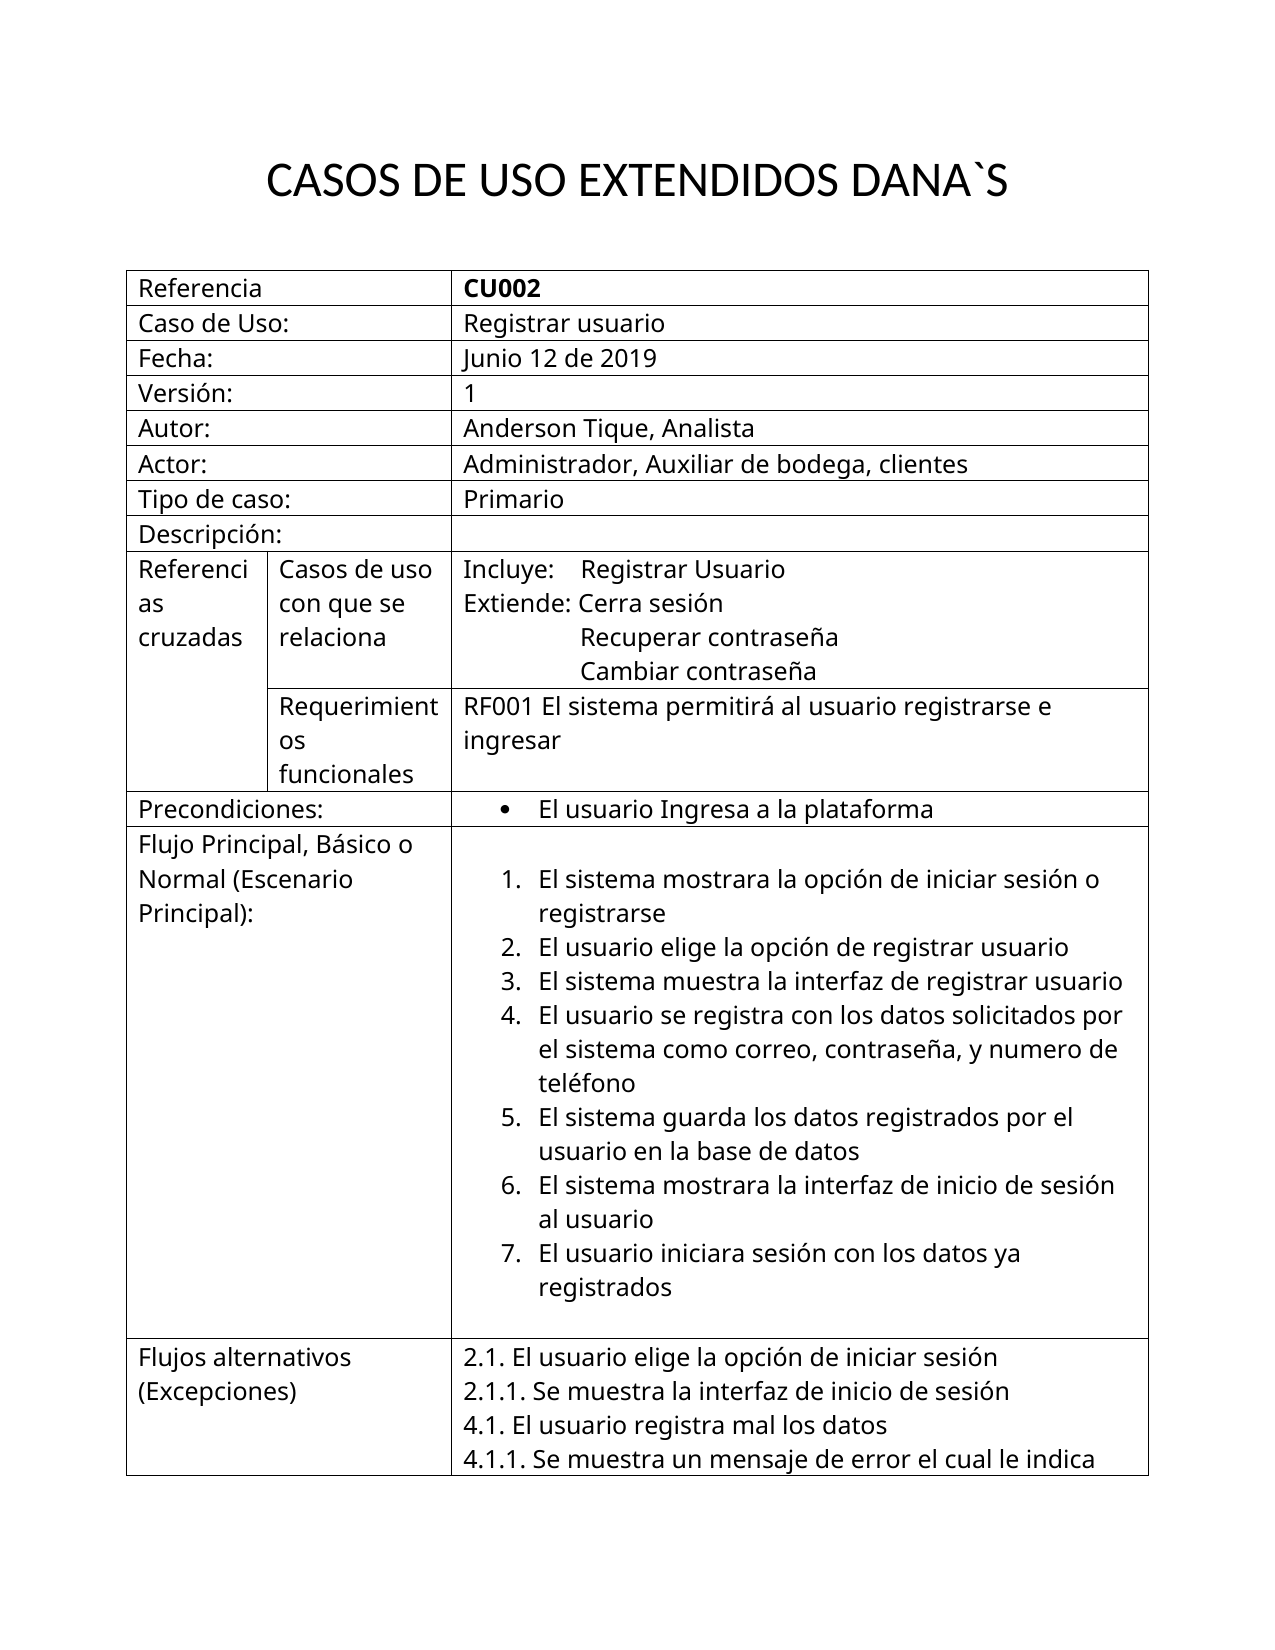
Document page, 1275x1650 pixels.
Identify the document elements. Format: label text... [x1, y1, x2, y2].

table_cell Caso de Uso: [127, 306, 451, 340]
table_cell Administrador, Auxiliar de bodega, clientes [452, 446, 1148, 480]
table_cell Precondiciones: [127, 792, 451, 826]
table_cell Fecha: [127, 341, 451, 375]
table_cell Anderson Tique, Analista [452, 411, 1148, 445]
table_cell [452, 1339, 1148, 1475]
table_header CU002 [452, 271, 1148, 305]
table_cell Descripción: [127, 516, 451, 551]
table_cell Actor: [127, 446, 451, 480]
table_cell Casos de uso con que se relaciona [268, 552, 451, 688]
table_cell [452, 516, 1148, 551]
table_cell Tipo de caso: [127, 481, 451, 515]
table_cell Incluye: Registrar Usuario Extiende: Cerra sesión Recuperar contraseña Cambiar contraseña [452, 552, 1148, 688]
table_cell El sistema mostrara la opción de iniciar sesión o registrarse El usuario elige la opción de registrar usuario El sistema muestra la interfaz de registrar usuario El usuario se registra con los datos solicitados por el sistema como correo, contraseña, y numero de teléfono El sistema guarda los datos registrados por el usuario en la base de datos El sistema mostrara la interfaz de inicio de sesión al usuario El usuario iniciara sesión con los datos ya registrados [452, 827, 1148, 1338]
table_cell Flujo Principal, Básico o Normal (Escenario Principal): [127, 827, 451, 1338]
table_cell Referencias cruzadas [127, 552, 267, 791]
table_cell Versión: [127, 376, 451, 410]
table_cell Primario [452, 481, 1148, 515]
table_cell 1 [452, 376, 1148, 410]
table_cell Requerimientos funcionales [268, 689, 451, 791]
text CASOS DE USO EXTENDIDOS DANA`S [177, 148, 1098, 209]
table_cell RF001 El sistema permitirá al usuario registrarse e ingresar [452, 689, 1148, 791]
table_cell Autor: [127, 411, 451, 445]
table_cell Registrar usuario [452, 306, 1148, 340]
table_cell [127, 1339, 451, 1475]
table_cell Junio 12 de 2019 [452, 341, 1148, 375]
table_header Referencia [127, 271, 451, 305]
table_cell El usuario Ingresa a la plataforma [452, 792, 1148, 826]
